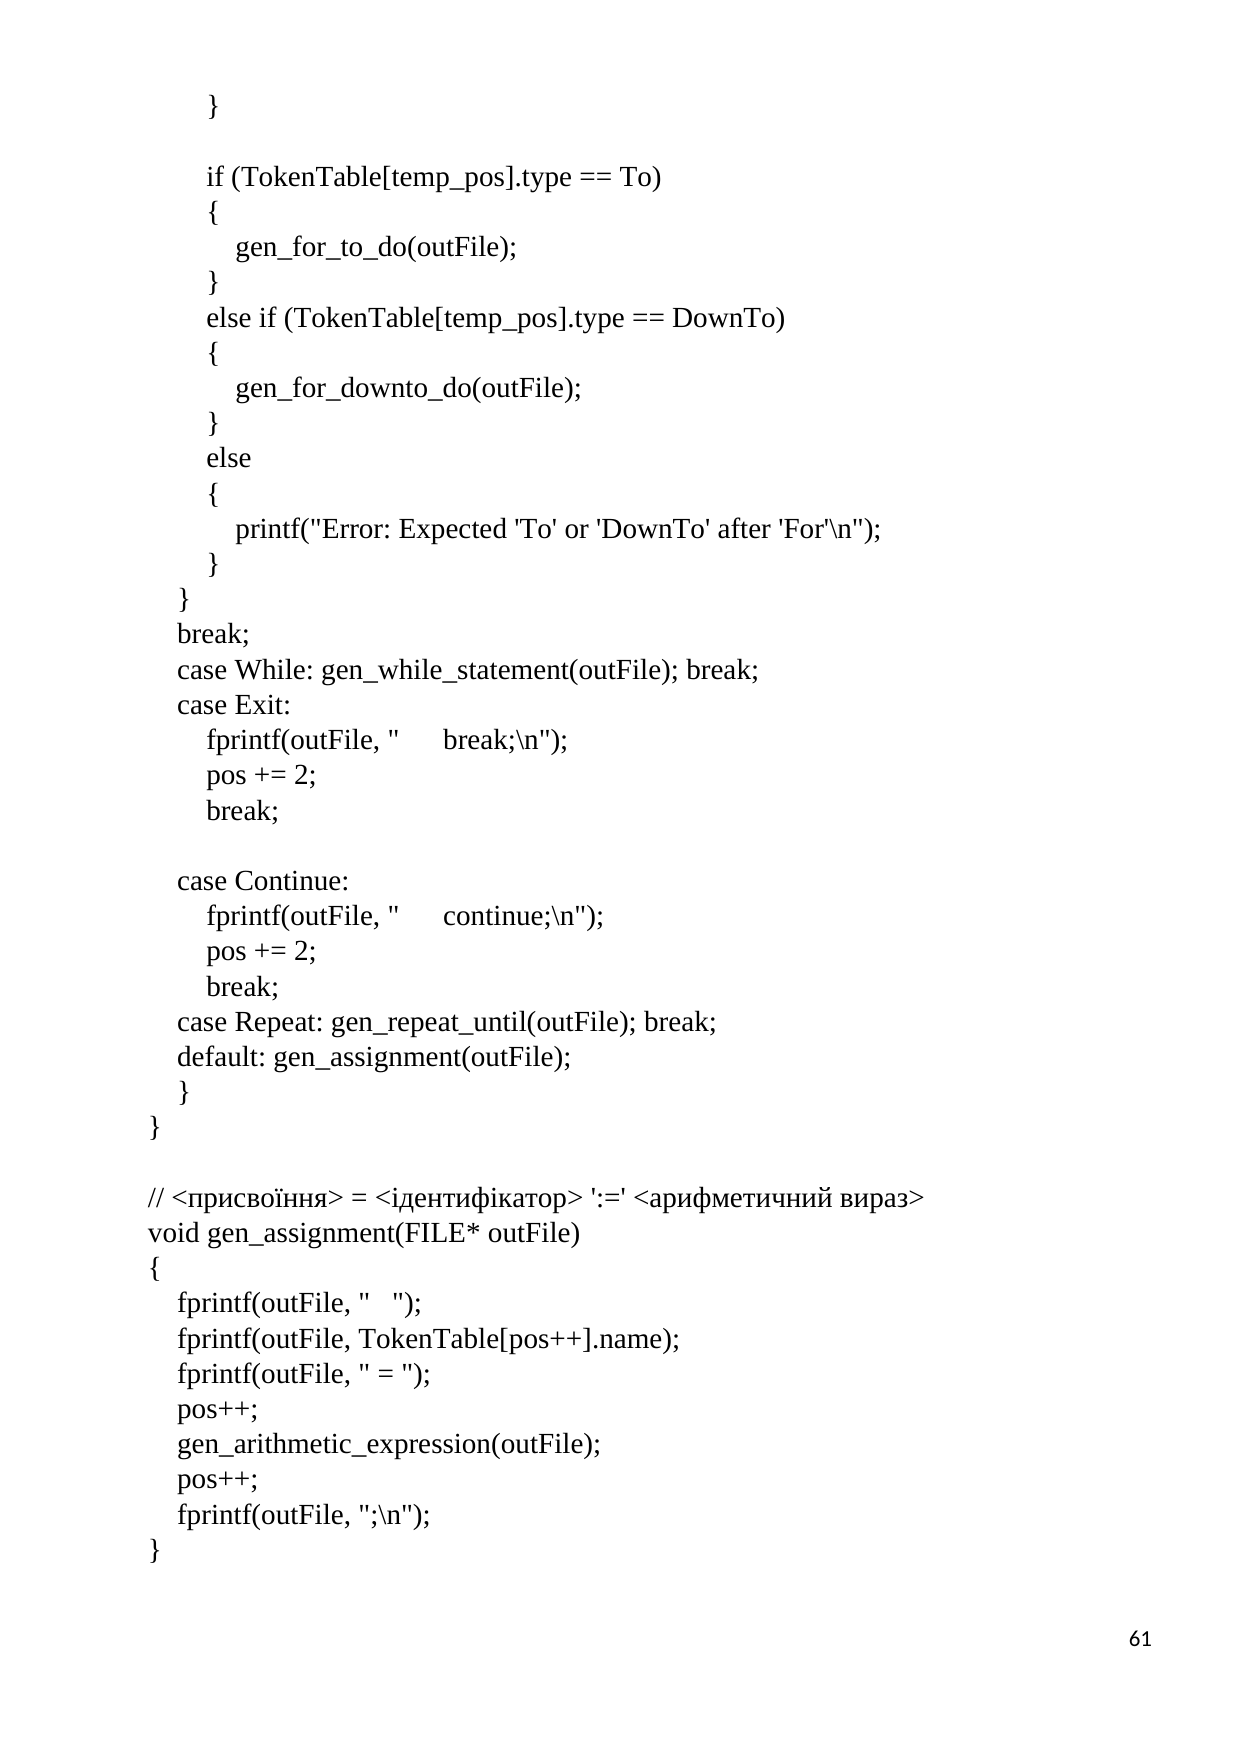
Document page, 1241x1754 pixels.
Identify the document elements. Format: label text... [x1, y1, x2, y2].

text fprintf(outFile, " continue;\n"); [148, 898, 1152, 932]
text // <присвоїння> = <ідентифікатор> ':=' <арифметичний вираз> [148, 1180, 1152, 1213]
text break; [148, 793, 1152, 826]
text case Continue: [148, 863, 1152, 897]
text fprintf(outFile, ";\n"); [148, 1497, 1152, 1530]
text gen_arithmetic_expression(outFile); [148, 1426, 1152, 1460]
text } [148, 264, 1152, 298]
text { [148, 476, 1152, 509]
text default: gen_assignment(outFile); [148, 1039, 1152, 1073]
text printf("Error: Expected 'To' or 'DownTo' after 'For'\n"); [148, 511, 1152, 544]
text fprintf(outFile, " = "); [148, 1356, 1152, 1389]
text } [148, 405, 1152, 439]
text } [148, 546, 1152, 580]
text pos += 2; [148, 933, 1152, 967]
text { [148, 1250, 1152, 1284]
text case Repeat: gen_repeat_until(outFile); break; [148, 1004, 1152, 1037]
text case Exit: [148, 687, 1152, 721]
text else if (TokenTable[temp_pos].type == DownTo) [148, 300, 1152, 333]
text case While: gen_while_statement(outFile); break; [148, 652, 1152, 685]
text } [148, 581, 1152, 615]
text } [148, 88, 1152, 122]
text pos += 2; [148, 757, 1152, 791]
text gen_for_to_do(outFile); [148, 229, 1152, 263]
text fprintf(outFile, TokenTable[pos++].name); [148, 1321, 1152, 1354]
text { [148, 335, 1152, 368]
text break; [148, 617, 1152, 650]
text fprintf(outFile, " break;\n"); [148, 722, 1152, 756]
text } [148, 1109, 1152, 1143]
text if (TokenTable[temp_pos].type == To) [148, 159, 1152, 192]
text } [148, 1074, 1152, 1108]
text void gen_assignment(FILE* outFile) [148, 1215, 1152, 1249]
text { [148, 194, 1152, 228]
text break; [148, 969, 1152, 1002]
text pos++; [148, 1462, 1152, 1495]
text pos++; [148, 1391, 1152, 1425]
text else [148, 441, 1152, 474]
text } [148, 1532, 1152, 1566]
text gen_for_downto_do(outFile); [148, 370, 1152, 404]
text fprintf(outFile, " "); [148, 1286, 1152, 1319]
